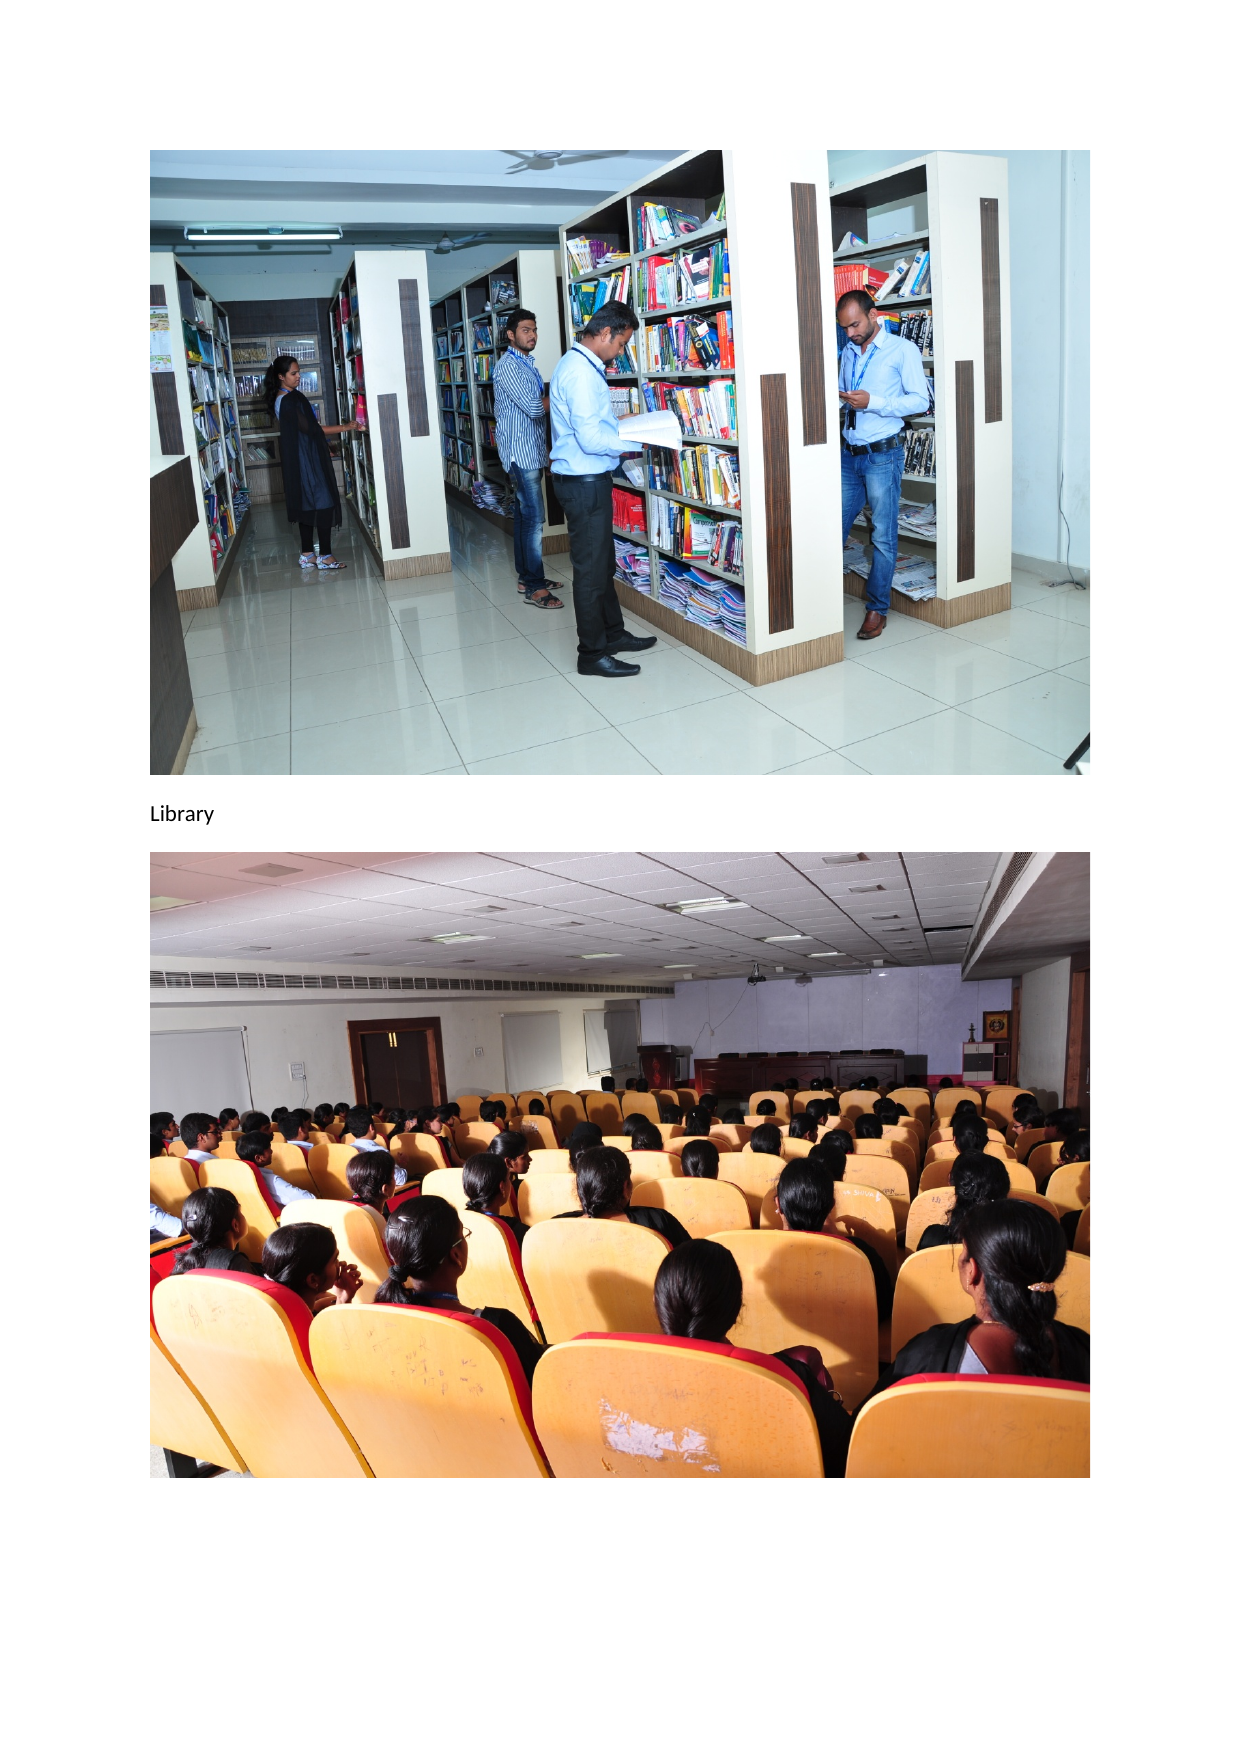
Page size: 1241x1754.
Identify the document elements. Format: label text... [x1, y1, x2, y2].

picture [150, 852, 1091, 1478]
text Library [150, 799, 1090, 828]
picture [150, 150, 1091, 775]
